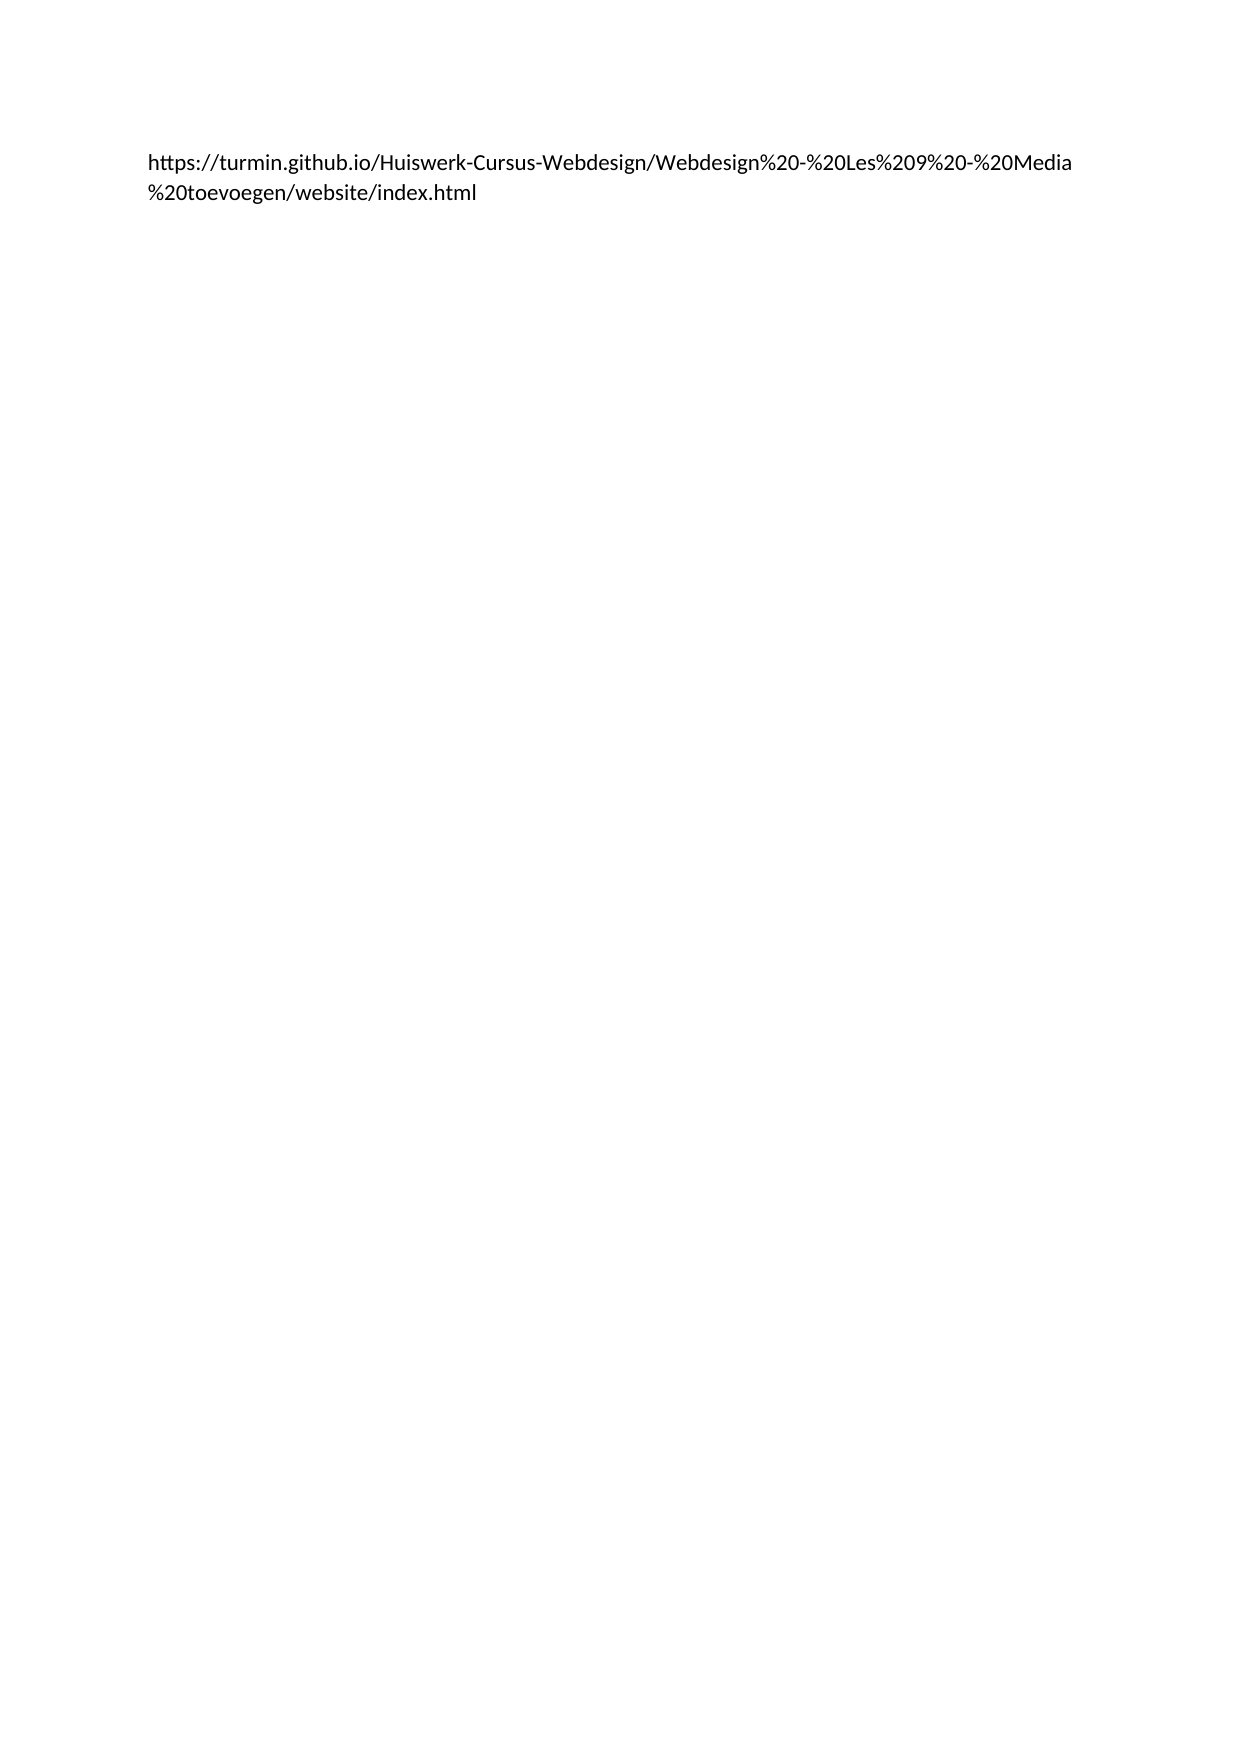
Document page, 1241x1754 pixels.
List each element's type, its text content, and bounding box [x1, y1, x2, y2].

text https://turmin.github.io/Huiswerk-Cursus-Webdesign/Webdesign%20-%20Les%209%20-%20Media%20toevoegen/website/index.html [148, 148, 1093, 206]
